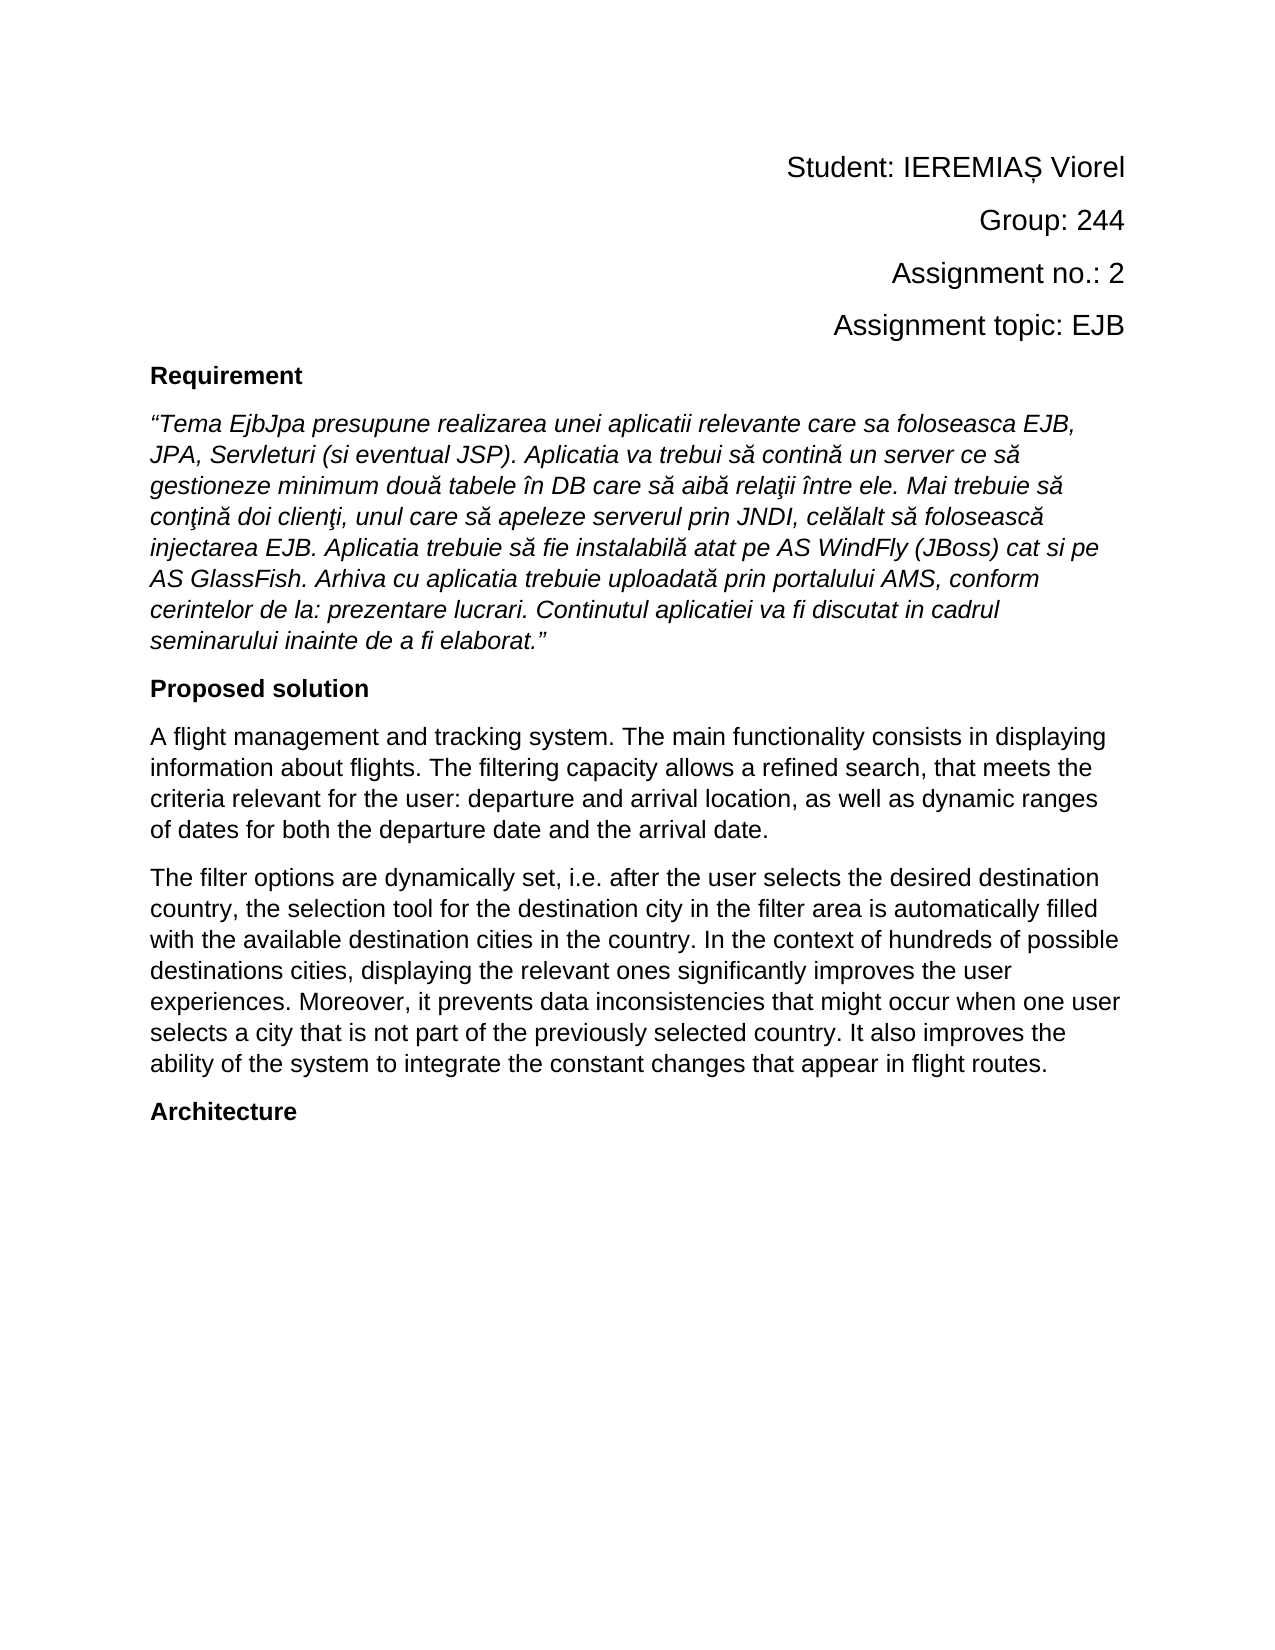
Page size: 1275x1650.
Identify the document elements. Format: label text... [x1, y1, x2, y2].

text Proposed solution [150, 674, 1125, 703]
text Student: IEREMIAȘ Viorel [150, 150, 1125, 183]
text The filter options are dynamically set, i.e. after the user selects the desired destination country, the selection tool for the destination city in the filter area is automatically filled with the available destination cities in the country. In the context of hundreds of possible destinations cities, displaying the relevant ones significantly improves the user experiences. Moreover, it prevents data inconsistencies that might occur when one user selects a city that is not part of the previously selected country. It also improves the ability of the system to integrate the constant changes that appear in flight routes. [150, 862, 1125, 1077]
text Requirement [150, 361, 1125, 390]
text Assignment no.: 2 [150, 256, 1125, 289]
text Group: 244 [150, 203, 1125, 236]
text “Tema EjbJpa presupune realizarea unei aplicatii relevante care sa foloseasca EJB, JPA, Servleturi (si eventual JSP). Aplicatia va trebui să contină un server ce să gestioneze minimum două tabele în DB care să aibă relaţii între ele. Mai trebuie să conţină doi clienţi, unul care să apeleze serverul prin JNDI, celălalt să folosească injectarea EJB. Aplicatia trebuie să fie instalabilă atat pe AS WindFly (JBoss) cat si pe AS GlassFish. Arhiva cu aplicatia trebuie uploadată prin portalului AMS, conform cerintelor de la: prezentare lucrari. Continutul aplicatiei va fi discutat in cadrul seminarului inainte de a fi elaborat.” [150, 409, 1125, 655]
text A flight management and tracking system. The main functionality consists in displaying information about flights. The filtering capacity allows a refined search, that meets the criteria relevant for the user: departure and arrival location, as well as dynamic ranges of dates for both the departure date and the arrival date. [150, 722, 1125, 843]
text Assignment topic: EJB [150, 308, 1125, 342]
text Architecture [150, 1096, 1125, 1125]
